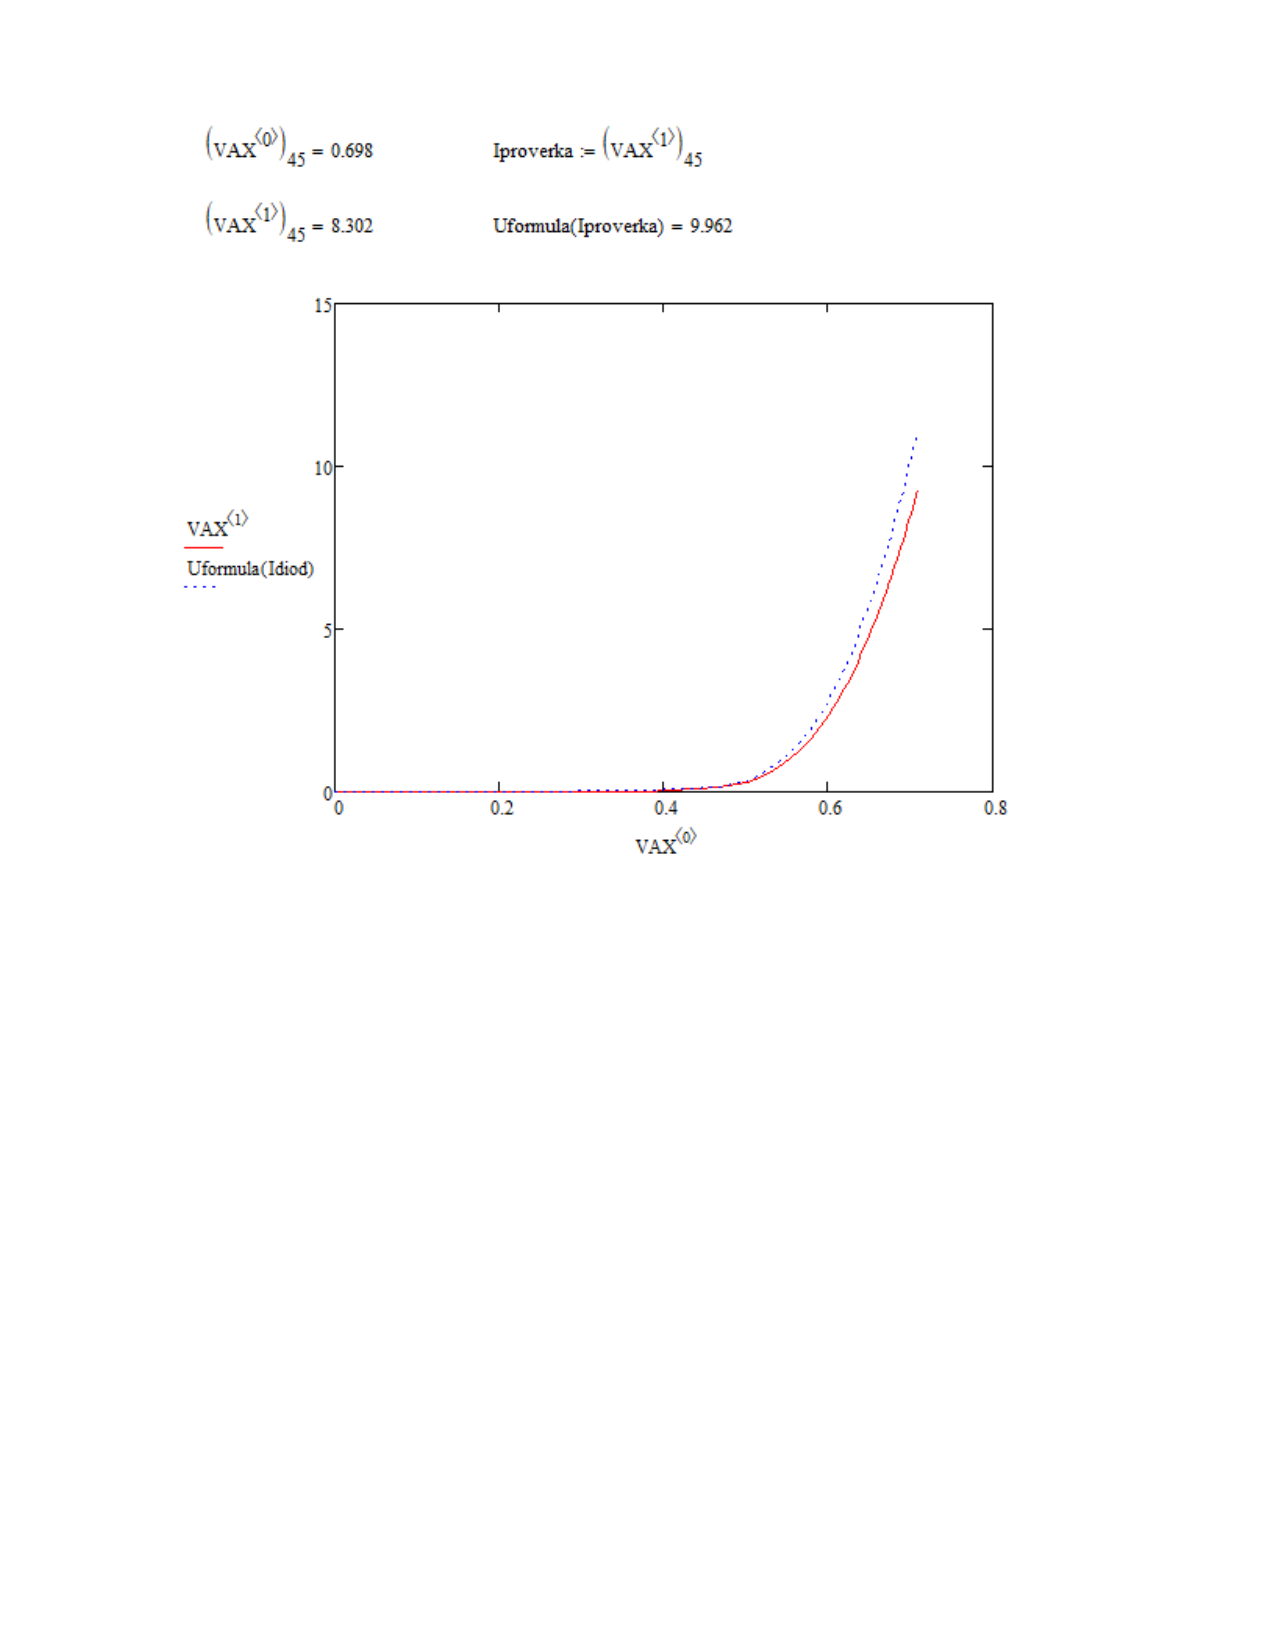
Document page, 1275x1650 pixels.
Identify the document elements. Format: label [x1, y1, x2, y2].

picture [150, 84, 1036, 879]
